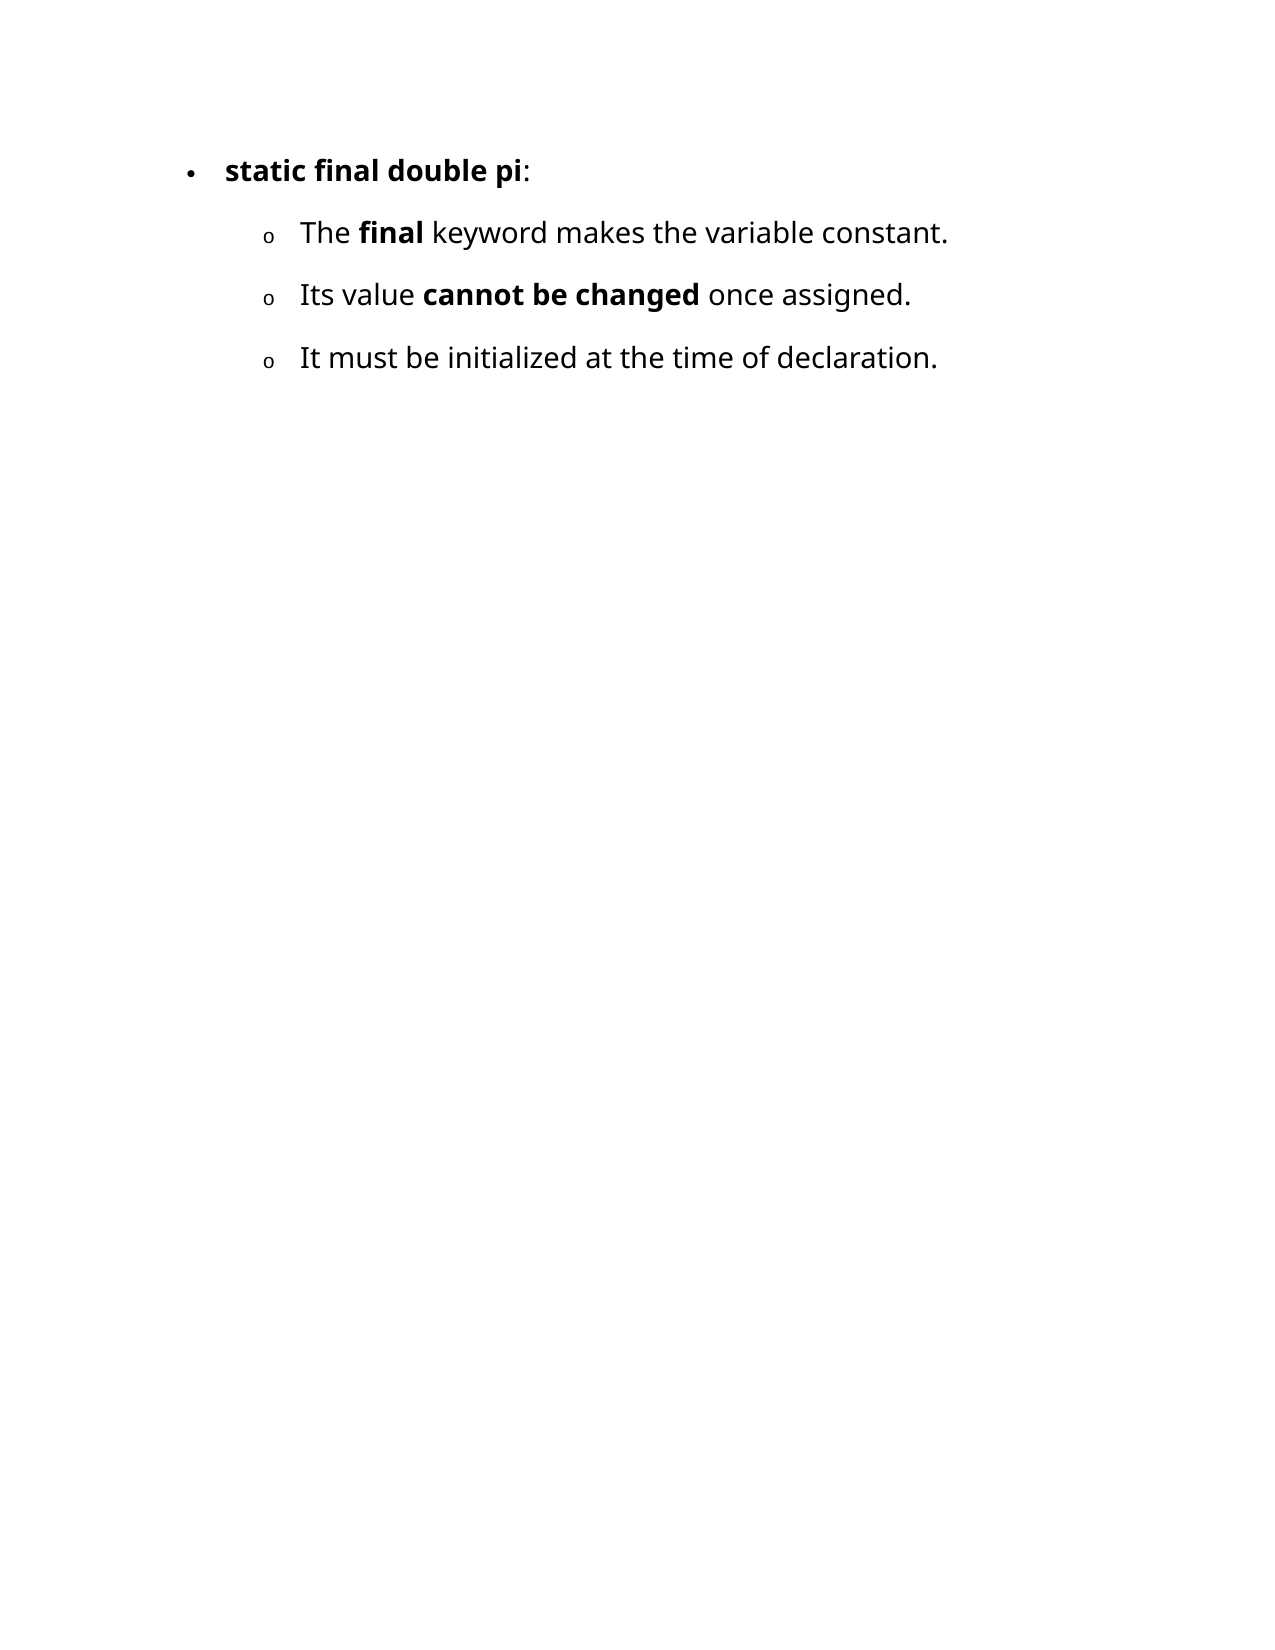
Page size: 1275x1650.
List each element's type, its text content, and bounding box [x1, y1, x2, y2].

list It must be initialized at the time of declaration. [262, 337, 1125, 377]
list static final double pi: [187, 150, 1125, 190]
list The final keyword makes the variable constant. [262, 212, 1125, 252]
list Its value cannot be changed once assigned. [262, 274, 1125, 314]
